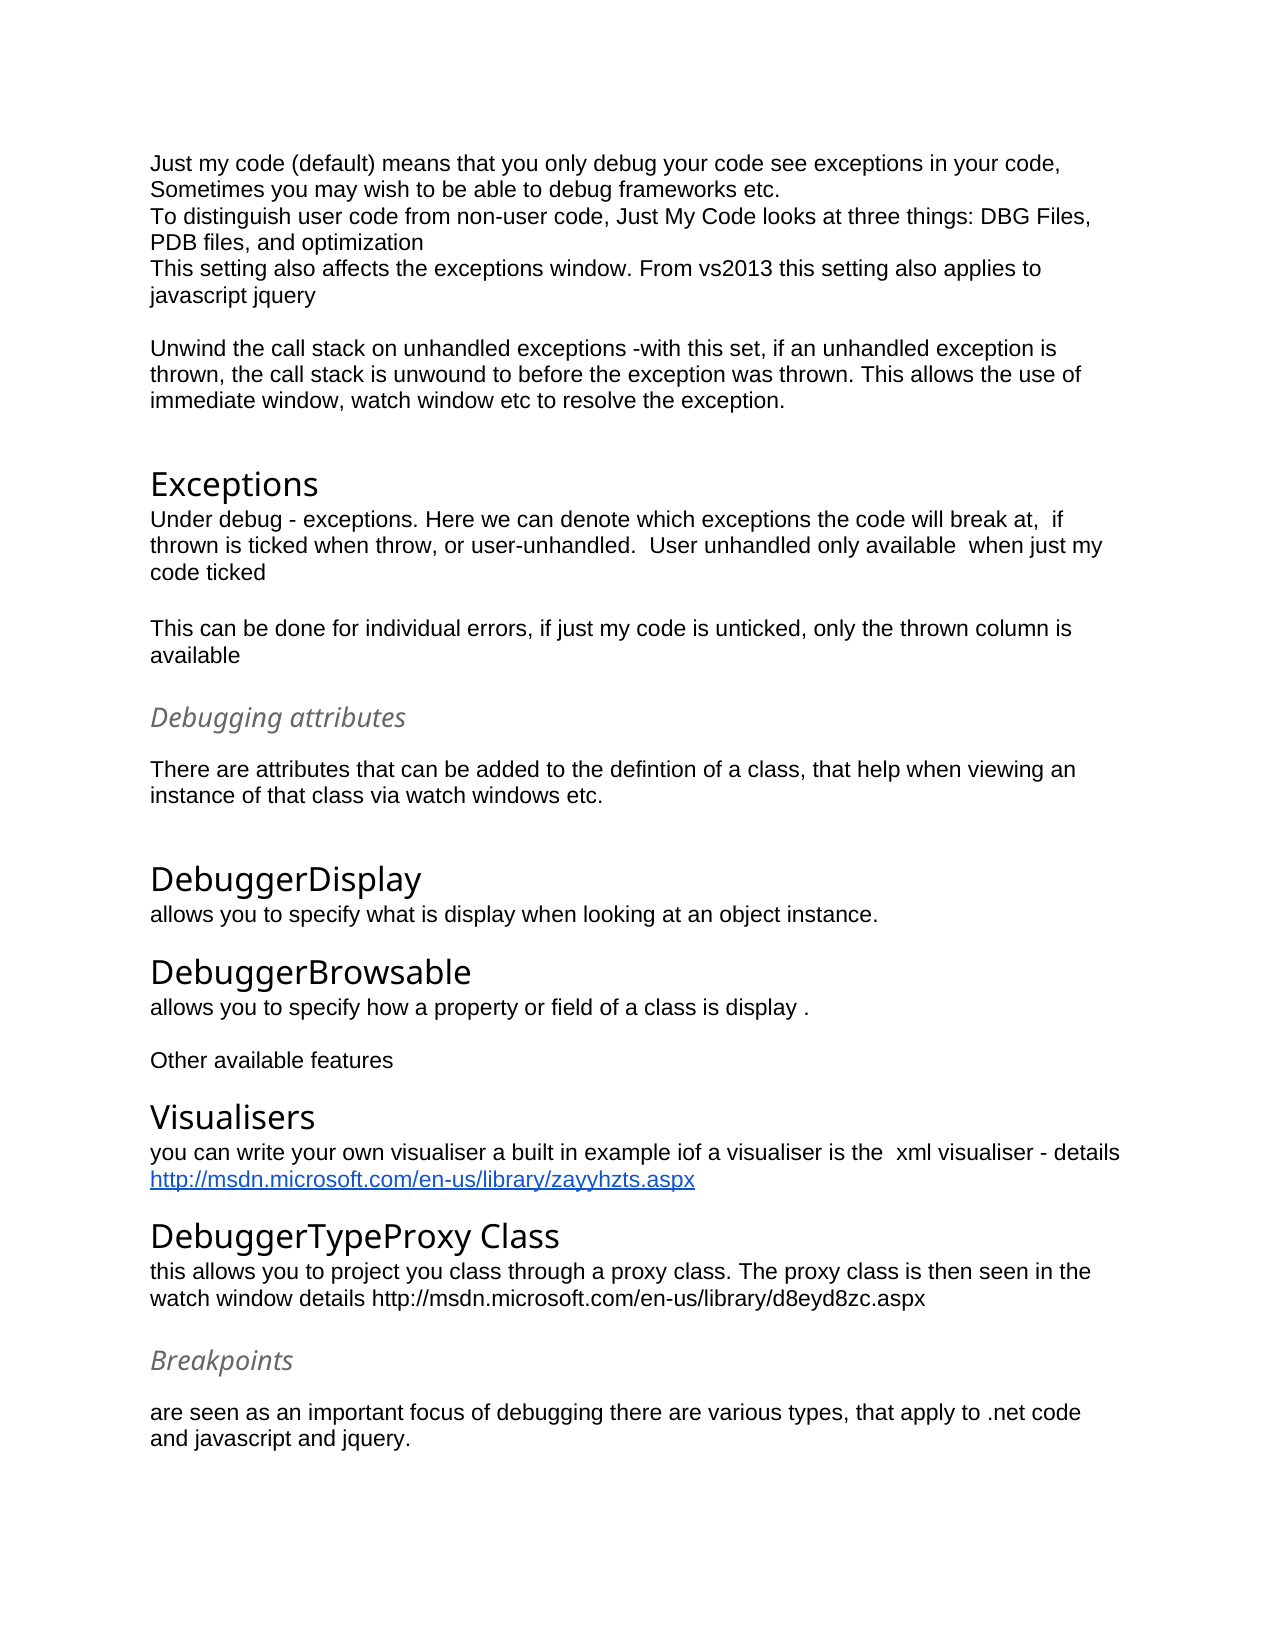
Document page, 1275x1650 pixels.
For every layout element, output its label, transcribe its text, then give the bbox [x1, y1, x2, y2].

subtitle DebuggerDisplay [150, 856, 1125, 901]
subtitle Visualisers [150, 1094, 1125, 1139]
text you can write your own visualiser a built in example iof a visualiser is the xml visualiser - details http://msdn.microsoft.com/en-us/library/zayyhzts.aspx [150, 1139, 1125, 1192]
text This can be done for individual errors, if just my code is unticked, only the thrown column is available [150, 615, 1125, 668]
text To distinguish user code from non-user code, Just My Code looks at three things: DBG Files, PDB files, and optimization [150, 203, 1125, 255]
text There are attributes that can be added to the defintion of a class, that help when viewing an instance of that class via watch windows etc. [150, 756, 1125, 809]
text Other available features [150, 1047, 1125, 1073]
subtitle Breakpoints [150, 1341, 1125, 1378]
text Just my code (default) means that you only debug your code see exceptions in your code, Sometimes you may wish to be able to debug frameworks etc. [150, 150, 1125, 203]
subtitle DebuggerBrowsable [150, 948, 1125, 994]
text Under debug - exceptions. Here we can denote which exceptions the code will break at, if thrown is ticked when throw, or user-unhandled. User unhandled only available when just my code ticked [150, 506, 1125, 585]
text are seen as an important focus of debugging there are various types, that apply to .net code and javascript and jquery. [150, 1399, 1125, 1452]
subtitle DebuggerTypeProxy Class [150, 1213, 1125, 1258]
subtitle Debugging attributes [150, 698, 1125, 735]
text This setting also affects the exceptions window. From vs2013 this setting also applies to javascript jquery [150, 255, 1125, 308]
text Unwind the call stack on unhandled exceptions -with this set, if an unhandled exception is thrown, the call stack is unwound to before the exception was thrown. This allows the use of immediate window, watch window etc to resolve the exception. [150, 334, 1125, 413]
text this allows you to project you class through a proxy class. The proxy class is then seen in the watch window details http://msdn.microsoft.com/en-us/library/d8eyd8zc.aspx [150, 1258, 1125, 1311]
subtitle Exceptions [150, 461, 1125, 506]
text allows you to specify what is display when looking at an object instance. [150, 901, 1125, 928]
text allows you to specify how a property or field of a class is display . [150, 994, 1125, 1020]
